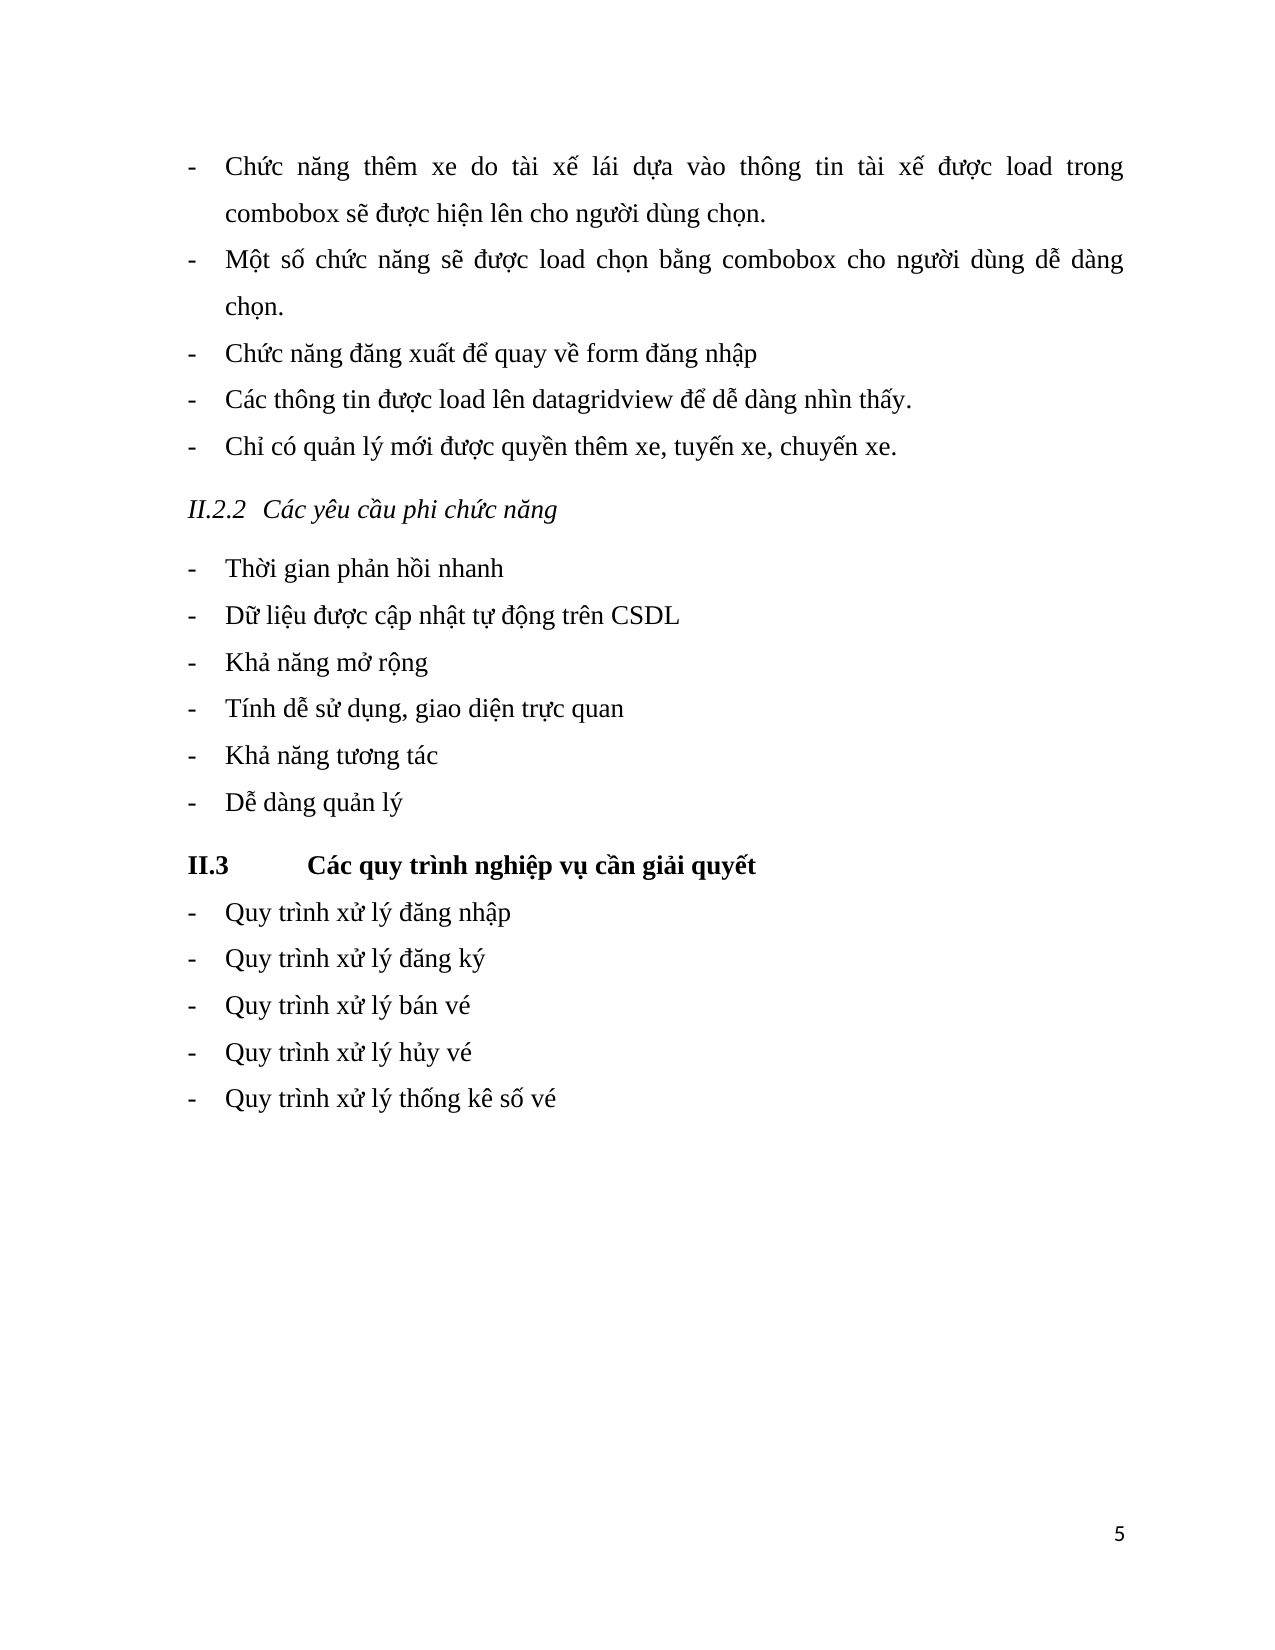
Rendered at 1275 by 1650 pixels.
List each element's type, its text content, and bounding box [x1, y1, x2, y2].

list Quy trình xử lý hủy vé [187, 1036, 1125, 1067]
list Quy trình xử lý bán vé [187, 989, 1125, 1020]
list Tính dễ sử dụng, giao diện trực quan [187, 692, 1125, 724]
list Chức năng thêm xe do tài xế lái dựa vào thông tin tài xế được load trong combobox sẽ được hiện lên cho người dùng chọn. [187, 150, 1125, 228]
list Thời gian phản hồi nhanh [187, 552, 1125, 584]
list Các thông tin được load lên datagridview để dễ dàng nhìn thấy. [187, 383, 1125, 414]
list Quy trình xử lý đăng ký [187, 942, 1125, 974]
list Quy trình xử lý đăng nhập [187, 896, 1125, 927]
subtitle Các quy trình nghiệp vụ cần giải quyết [187, 849, 1125, 880]
list Dữ liệu được cập nhật tự động trên CSDL [187, 599, 1125, 630]
list Khả năng mở rộng [187, 646, 1125, 677]
list Một số chức năng sẽ được load chọn bằng combobox cho người dùng dễ dàng chọn. [187, 243, 1125, 321]
list Quy trình xử lý thống kê số vé [187, 1082, 1125, 1114]
list Khả năng tương tác [187, 739, 1125, 770]
list Chức năng đăng xuất để quay về form đăng nhập [187, 337, 1125, 368]
list Chỉ có quản lý mới được quyền thêm xe, tuyến xe, chuyến xe. [187, 430, 1125, 461]
subtitle Các yêu cầu phi chức năng [187, 493, 1125, 524]
list Dễ dàng quản lý [187, 786, 1125, 817]
